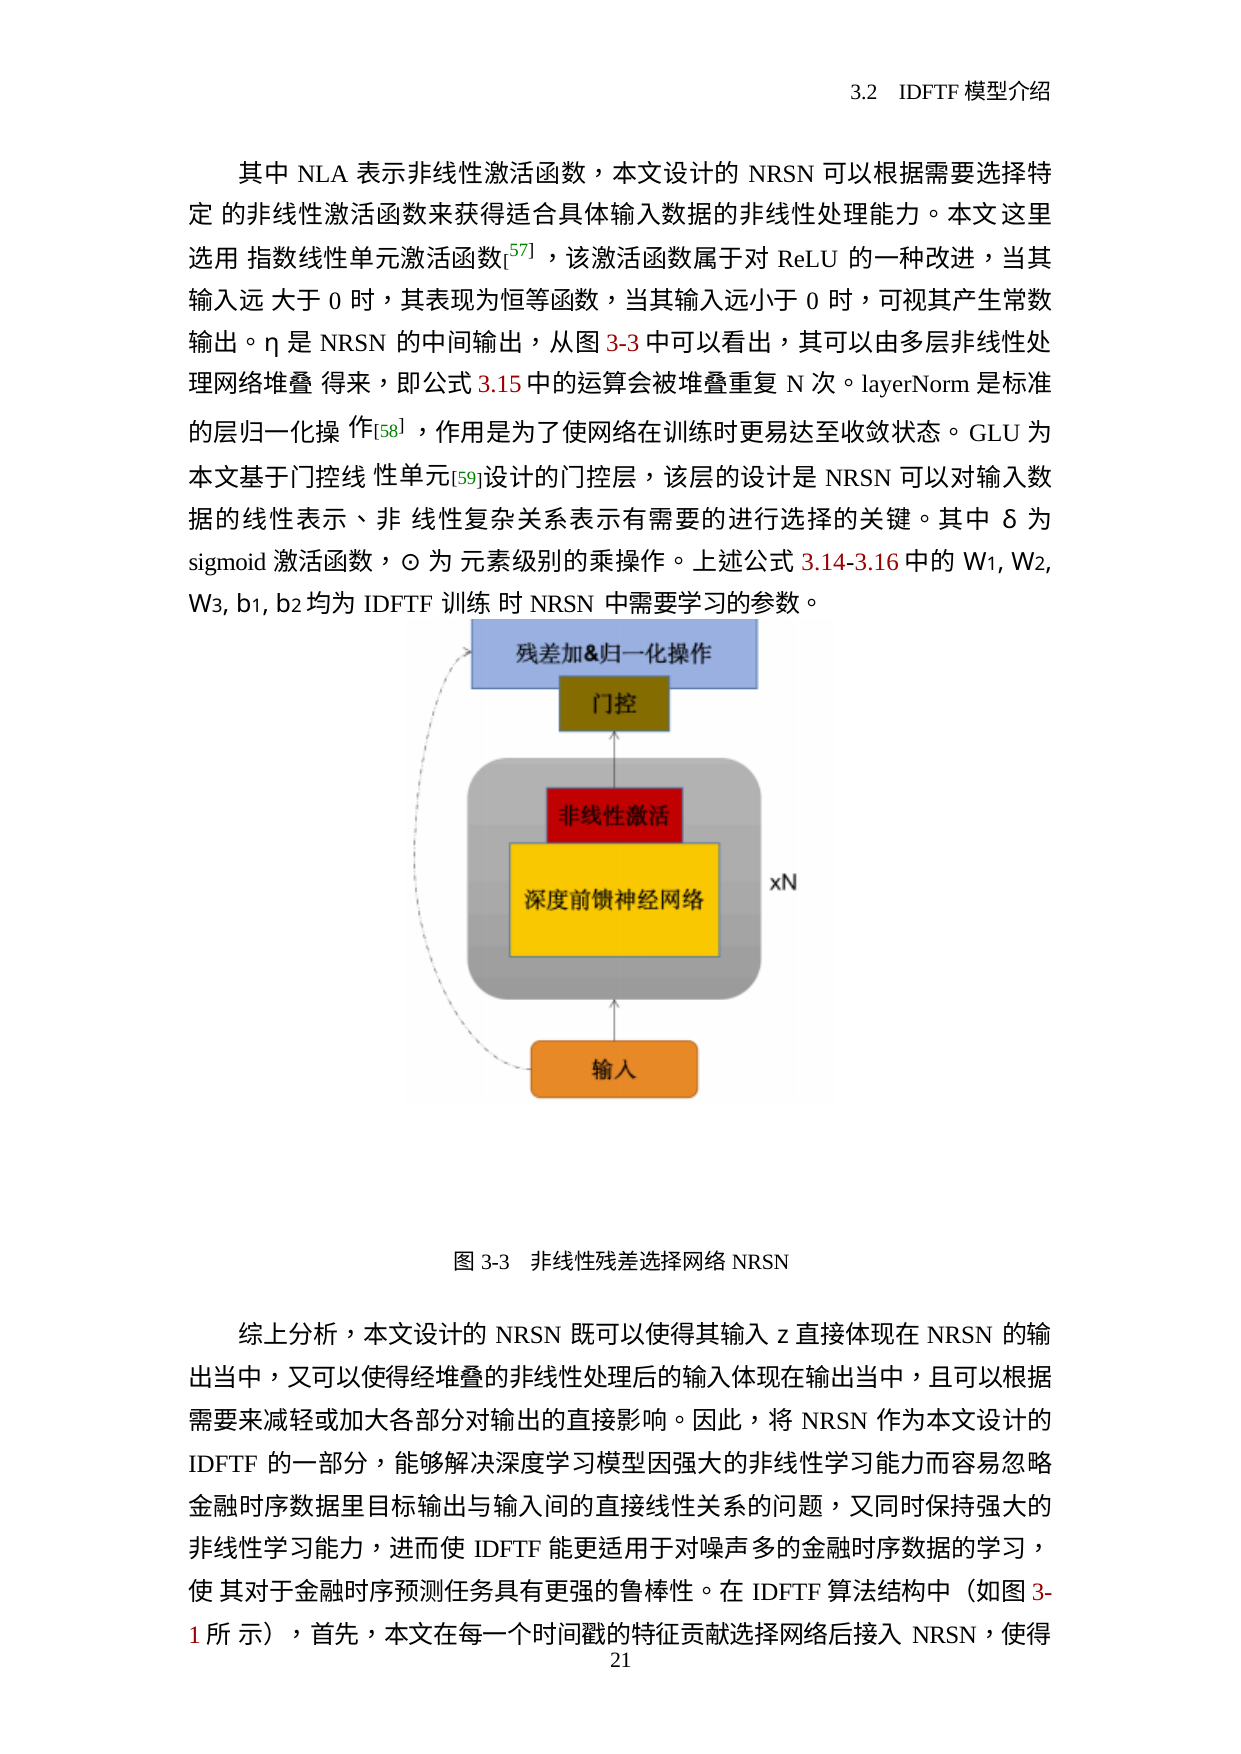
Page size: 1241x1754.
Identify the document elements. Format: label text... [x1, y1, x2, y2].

text 图 3-3 非线性残差选择网络 NRSN [453, 1248, 1054, 1274]
text 其中 NLA 表示非线性激活函数，本文设计的 NRSN 可以根据需要选择特定 的非线性激活函数来获得适合具体输入数据的非线性处理能力。本文这里选用 指数线性单元激活函数[57] ，该激活函数属于对 ReLU 的一种改进，当其输入远 大于 0 时，其表现为恒等函数，当其输入远小于 0 时，可视其产生常数输出。η 是 NRSN 的中间输出，从图3-3中可以看出，其可以由多层非线性处理网络堆叠 得来，即公式3.15中的运算会被堆叠重复 N 次。layerNorm 是标准的层归一化操 作[58] ，作用是为了使网络在训练时更易达至收敛状态。GLU 为本文基于门控线 性单元[59]设计的门控层，该层的设计是 NRSN 可以对输入数据的线性表示、非 线性复杂关系表示有需要的进行选择的关键。其中 δ 为 sigmoid 激活函数，⊙ 为 元素级别的乘操作。上述公式3.14-3.16中的 W1, W2, W3, b1, b2 均为 IDFTF 训练 时 NRSN 中需要学习的参数。 [188, 155, 1053, 620]
picture [403, 619, 837, 1103]
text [188, 1316, 1053, 1651]
